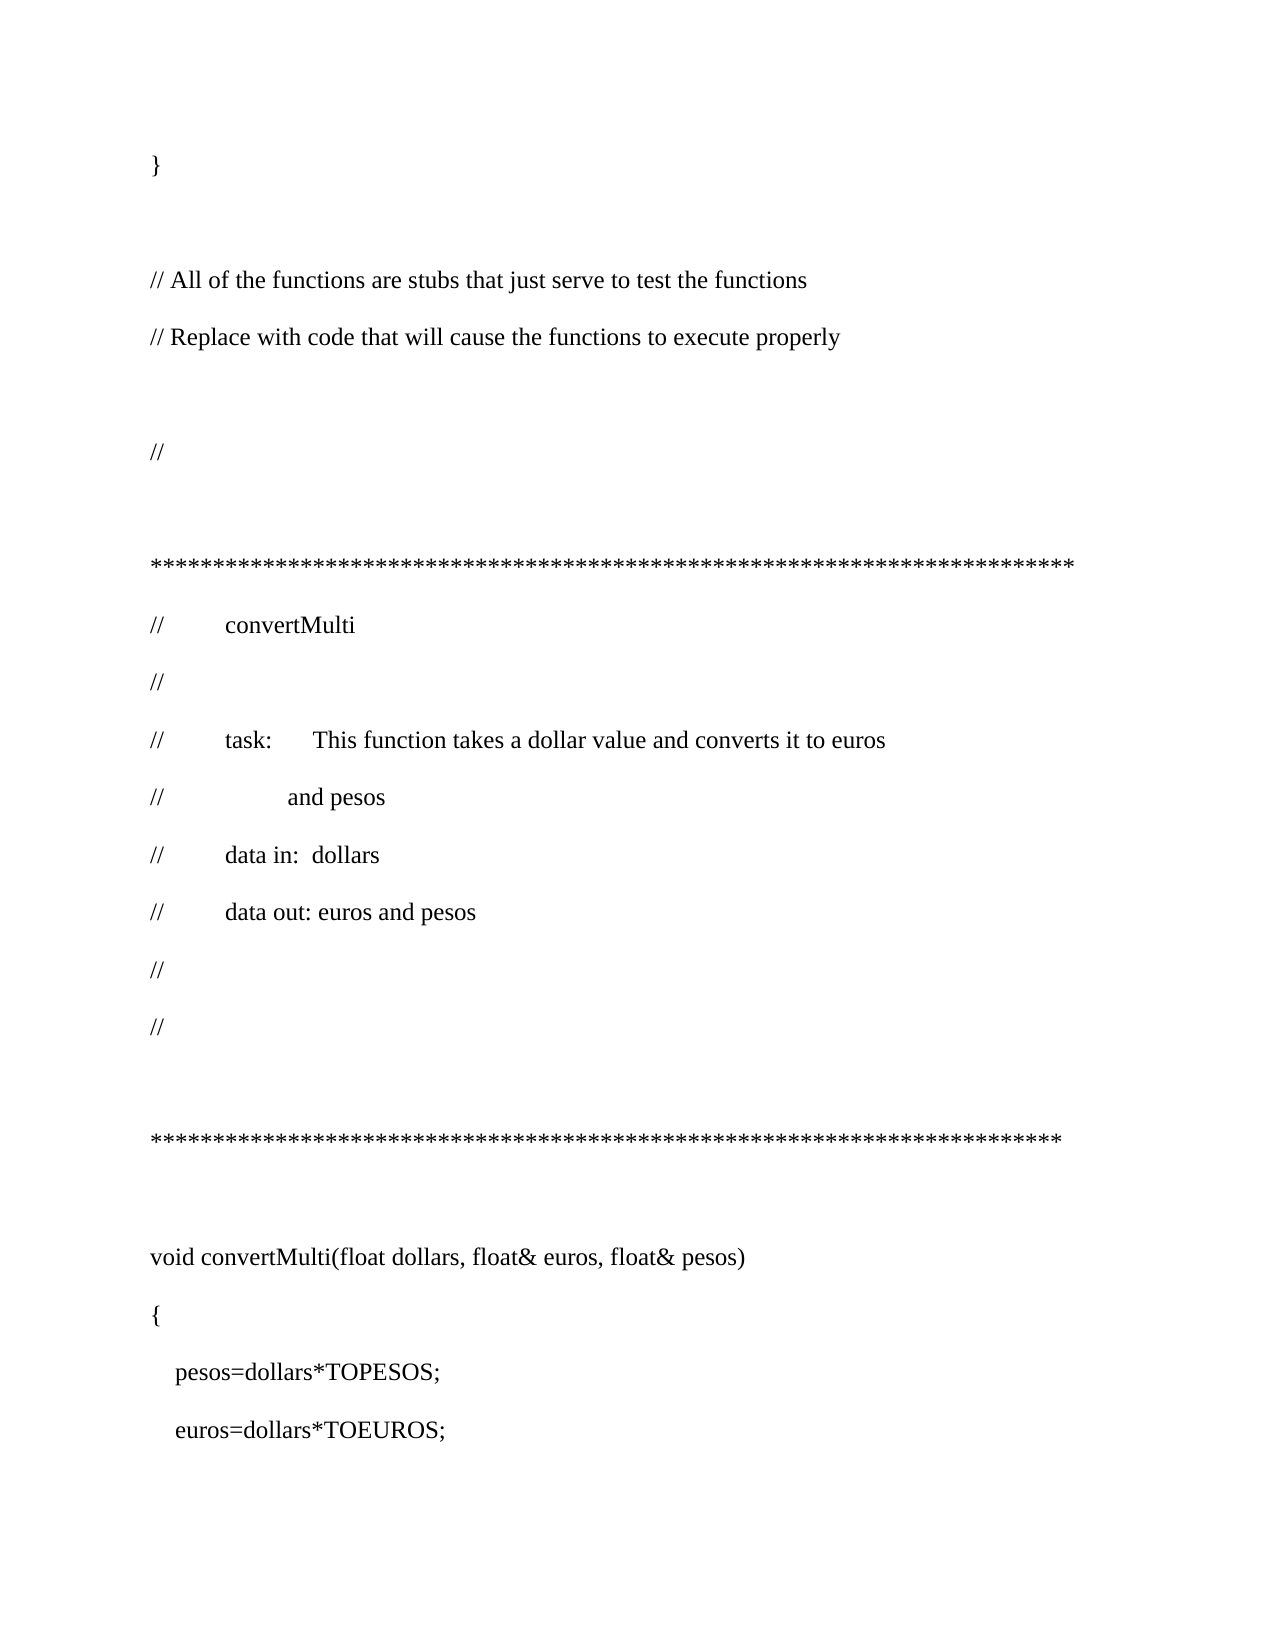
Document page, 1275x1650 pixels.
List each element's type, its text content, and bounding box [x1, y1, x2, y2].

text // data out: euros and pesos [150, 897, 1125, 926]
text // task: This function takes a dollar value and converts it to euros [150, 725, 1125, 754]
text // ************************************************************************* [150, 1012, 1125, 1156]
text euros=dollars*TOEUROS; [150, 1415, 1125, 1444]
text // [150, 667, 1125, 696]
text // data in: dollars [150, 840, 1125, 869]
text { [150, 1300, 1125, 1329]
text // ************************************************************************** [150, 437, 1125, 581]
text } [150, 150, 1125, 179]
text // convertMulti [150, 610, 1125, 639]
text // Replace with code that will cause the functions to execute properly [150, 322, 1125, 351]
text // and pesos [150, 782, 1125, 811]
text pesos=dollars*TOPESOS; [150, 1357, 1125, 1386]
text // All of the functions are stubs that just serve to test the functions [150, 265, 1125, 294]
text void convertMulti(float dollars, float& euros, float& pesos) [150, 1242, 1125, 1271]
text // [150, 955, 1125, 984]
